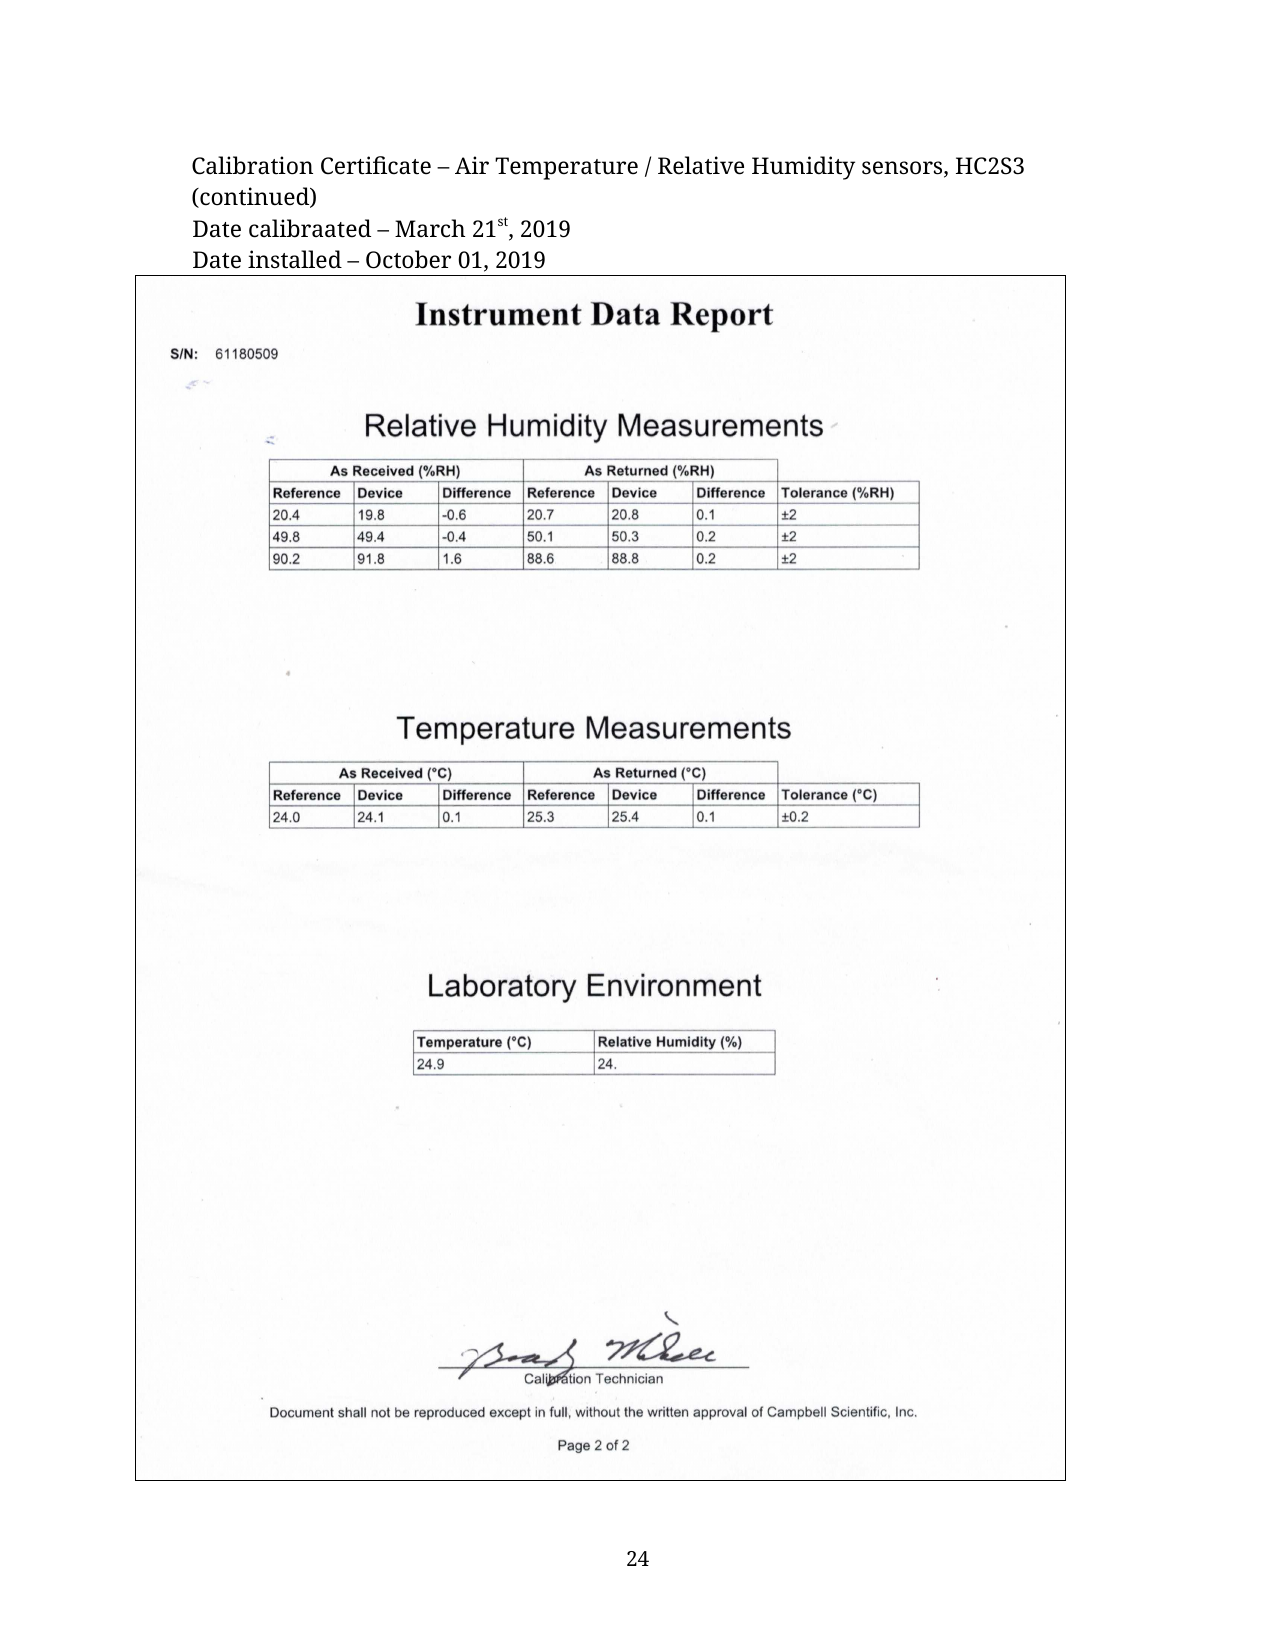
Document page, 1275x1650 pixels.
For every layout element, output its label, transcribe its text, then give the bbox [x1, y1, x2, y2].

text Date installed – October 01, 2019 [192, 244, 1046, 275]
text Calibration Certificate – Air Temperature / Relative Humidity sensors, HC2S3 (continued) [191, 150, 1140, 212]
text Date calibraated – March 21st, 2019 [192, 212, 1046, 244]
picture [136, 276, 1065, 1480]
